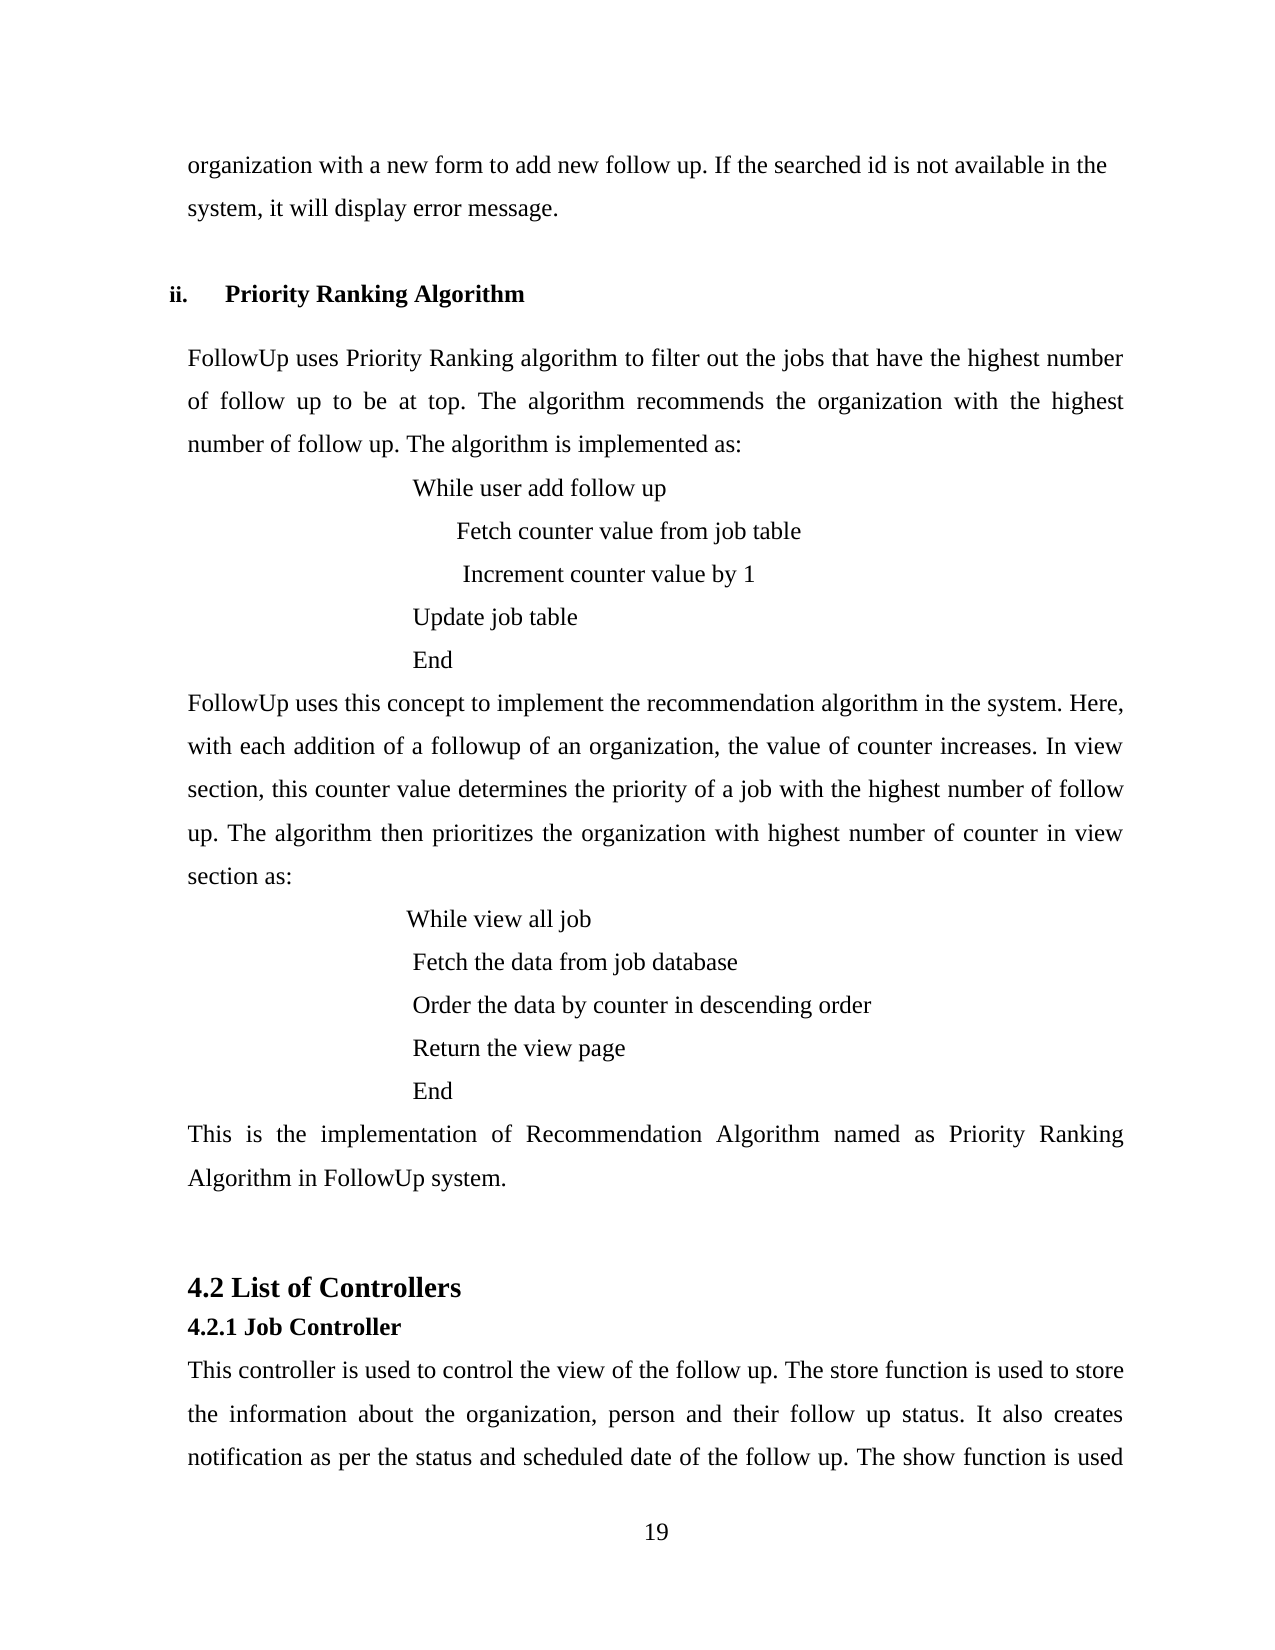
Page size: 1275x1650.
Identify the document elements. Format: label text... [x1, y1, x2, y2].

text This is the implementation of Recommendation Algorithm named as Priority Ranking Algorithm in FollowUp system. [187, 1119, 1125, 1191]
list Priority Ranking Algorithm [187, 279, 1125, 308]
text Return the view page [412, 1033, 1125, 1062]
text While view all job [187, 904, 1125, 933]
text Order the data by counter in descending order [412, 990, 1125, 1019]
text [187, 150, 1125, 222]
text End [412, 1076, 1125, 1105]
subtitle 4.2.1 Job Controller [187, 1312, 1125, 1341]
subtitle 4.2 List of Controllers [187, 1270, 1125, 1303]
text While user add follow up [412, 473, 1125, 501]
text FollowUp uses this concept to implement the recommendation algorithm in the system. Here, with each addition of a followup of an organization, the value of counter increases. In view section, this counter value determines the priority of a job with the highest number of follow up. The algorithm then prioritizes the organization with highest number of counter in view section as: [187, 688, 1125, 889]
text End [412, 645, 1125, 674]
text Fetch counter value from job table [412, 516, 1125, 544]
text FollowUp uses Priority Ranking algorithm to filter out the jobs that have the highest number of follow up to be at top. The algorithm recommends the organization with the highest number of follow up. The algorithm is implemented as: [187, 343, 1125, 458]
text Fetch the data from job database [412, 947, 1125, 976]
text Update job table [412, 602, 1125, 631]
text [187, 1356, 1125, 1471]
text Increment counter value by 1 [412, 559, 1125, 588]
